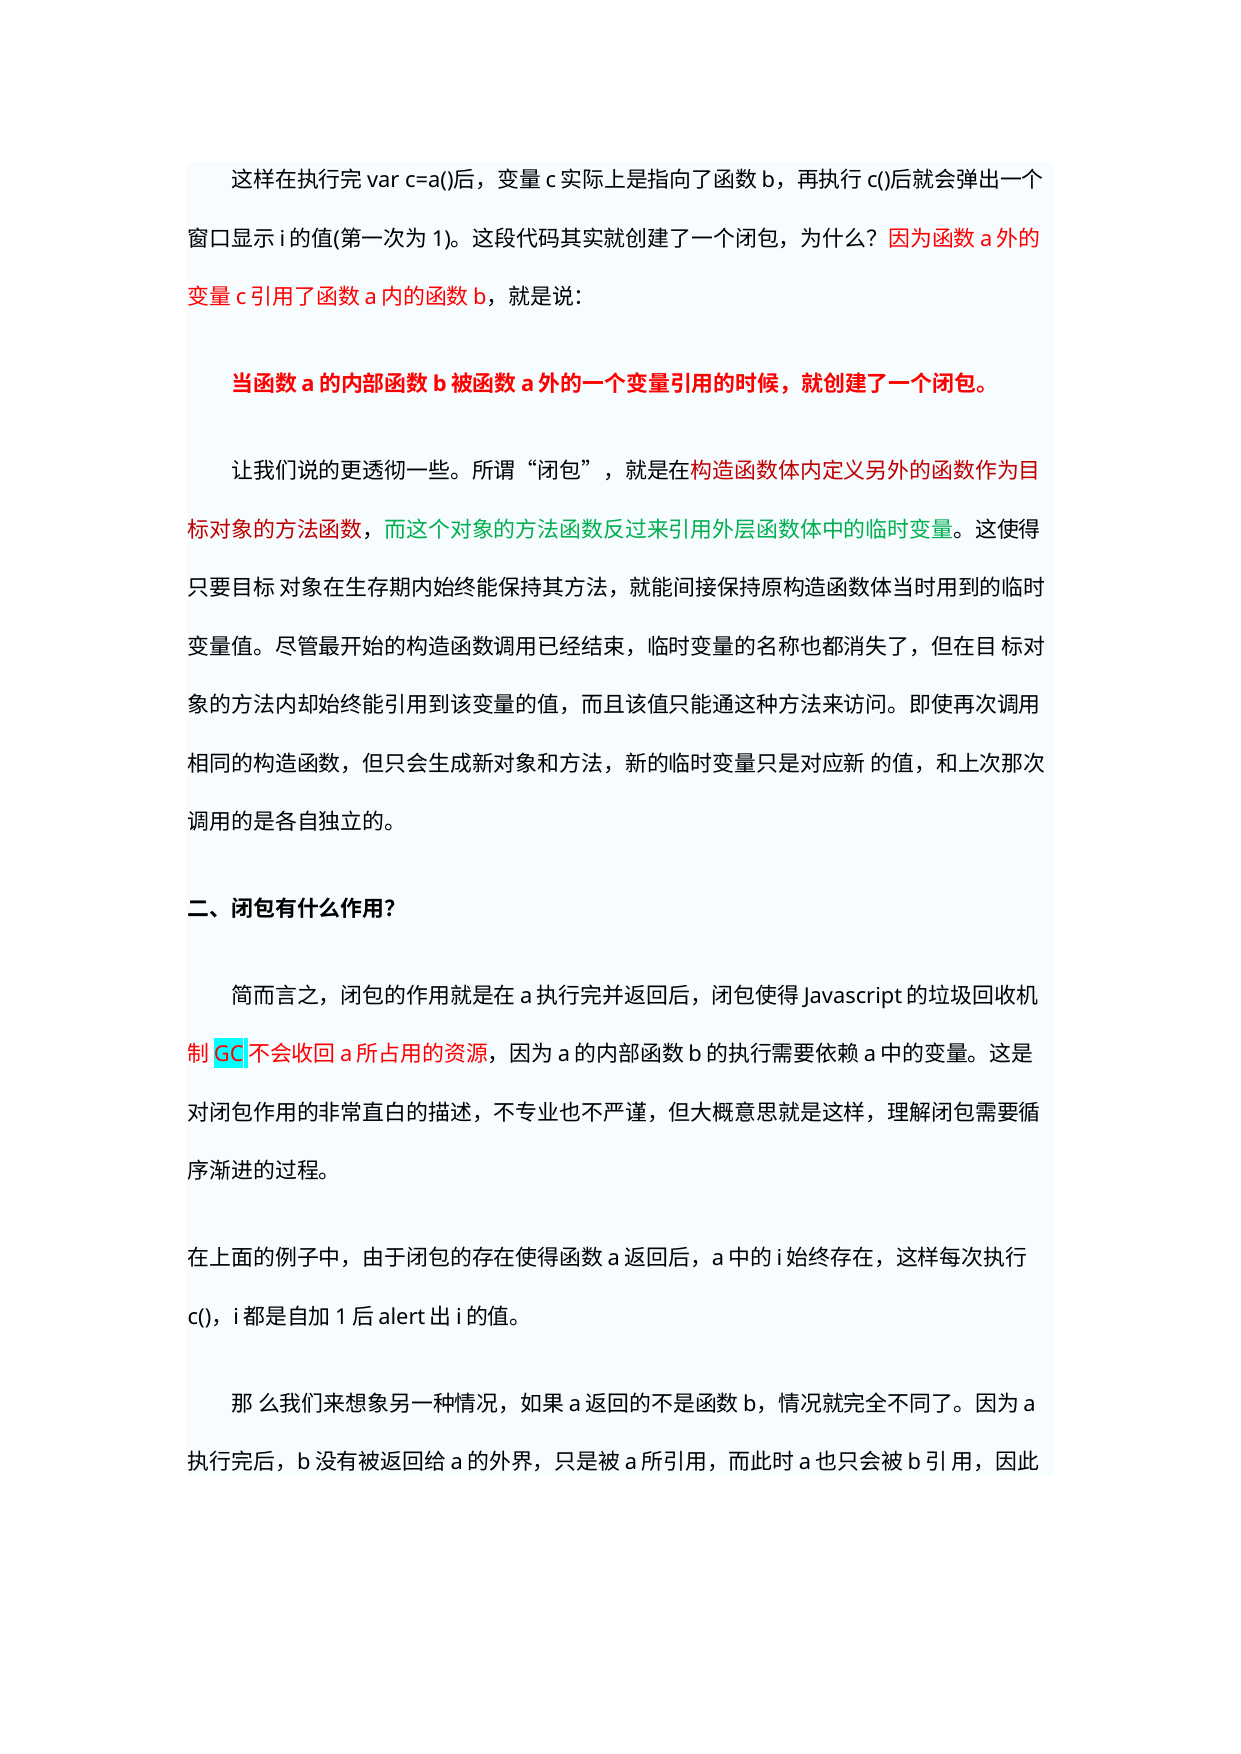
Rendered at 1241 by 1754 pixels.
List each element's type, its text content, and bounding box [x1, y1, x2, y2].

text 当函数a的内部函数b被函数a外的一个变量引用的时候，就创建了一个闭包。 [187, 366, 1053, 398]
text 二、闭包有什么作用？ [187, 891, 1053, 923]
text 在上面的例子中，由于闭包的存在使得函数a返回后，a中的i始终存在，这样每次执行c()，i都是自加1后alert出i的值。 [187, 1240, 1053, 1331]
text 让我们说的更透彻一些。所谓“闭包”，就是在构造函数体内定义另外的函数作为目标对象的方法函数，而这个对象的方法函数反过来引用外层函数体中的临时变量。这使得只要目标 对象在生存期内始终能保持其方法，就能间接保持原构造函数体当时用到的临时变量值。尽管最开始的构造函数调用已经结束，临时变量的名称也都消失了，但在目 标对象的方法内却始终能引用到该变量的值，而且该值只能通这种方法来访问。即使再次调用相同的构造函数，但只会生成新对象和方法，新的临时变量只是对应新 的值，和上次那次调用的是各自独立的。 [187, 453, 1053, 836]
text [187, 1385, 1053, 1476]
text 这样在执行完var c=a()后，变量c实际上是指向了函数b，再执行c()后就会弹出一个窗口显示i的值(第一次为1)。这段代码其实就创建了一个闭包，为什么？因为函数a外的变量c引用了函数a内的函数b，就是说： [187, 162, 1053, 311]
text 简而言之，闭包的作用就是在a执行完并返回后，闭包使得Javascript的垃圾回收机制GC不会收回a所占用的资源，因为a的内部函数b的执行需要依赖a中的变量。这是对闭包作用的非常直白的描述，不专业也不严谨，但大概意思就是这样，理解闭包需要循序渐进的过程。 [187, 978, 1053, 1185]
